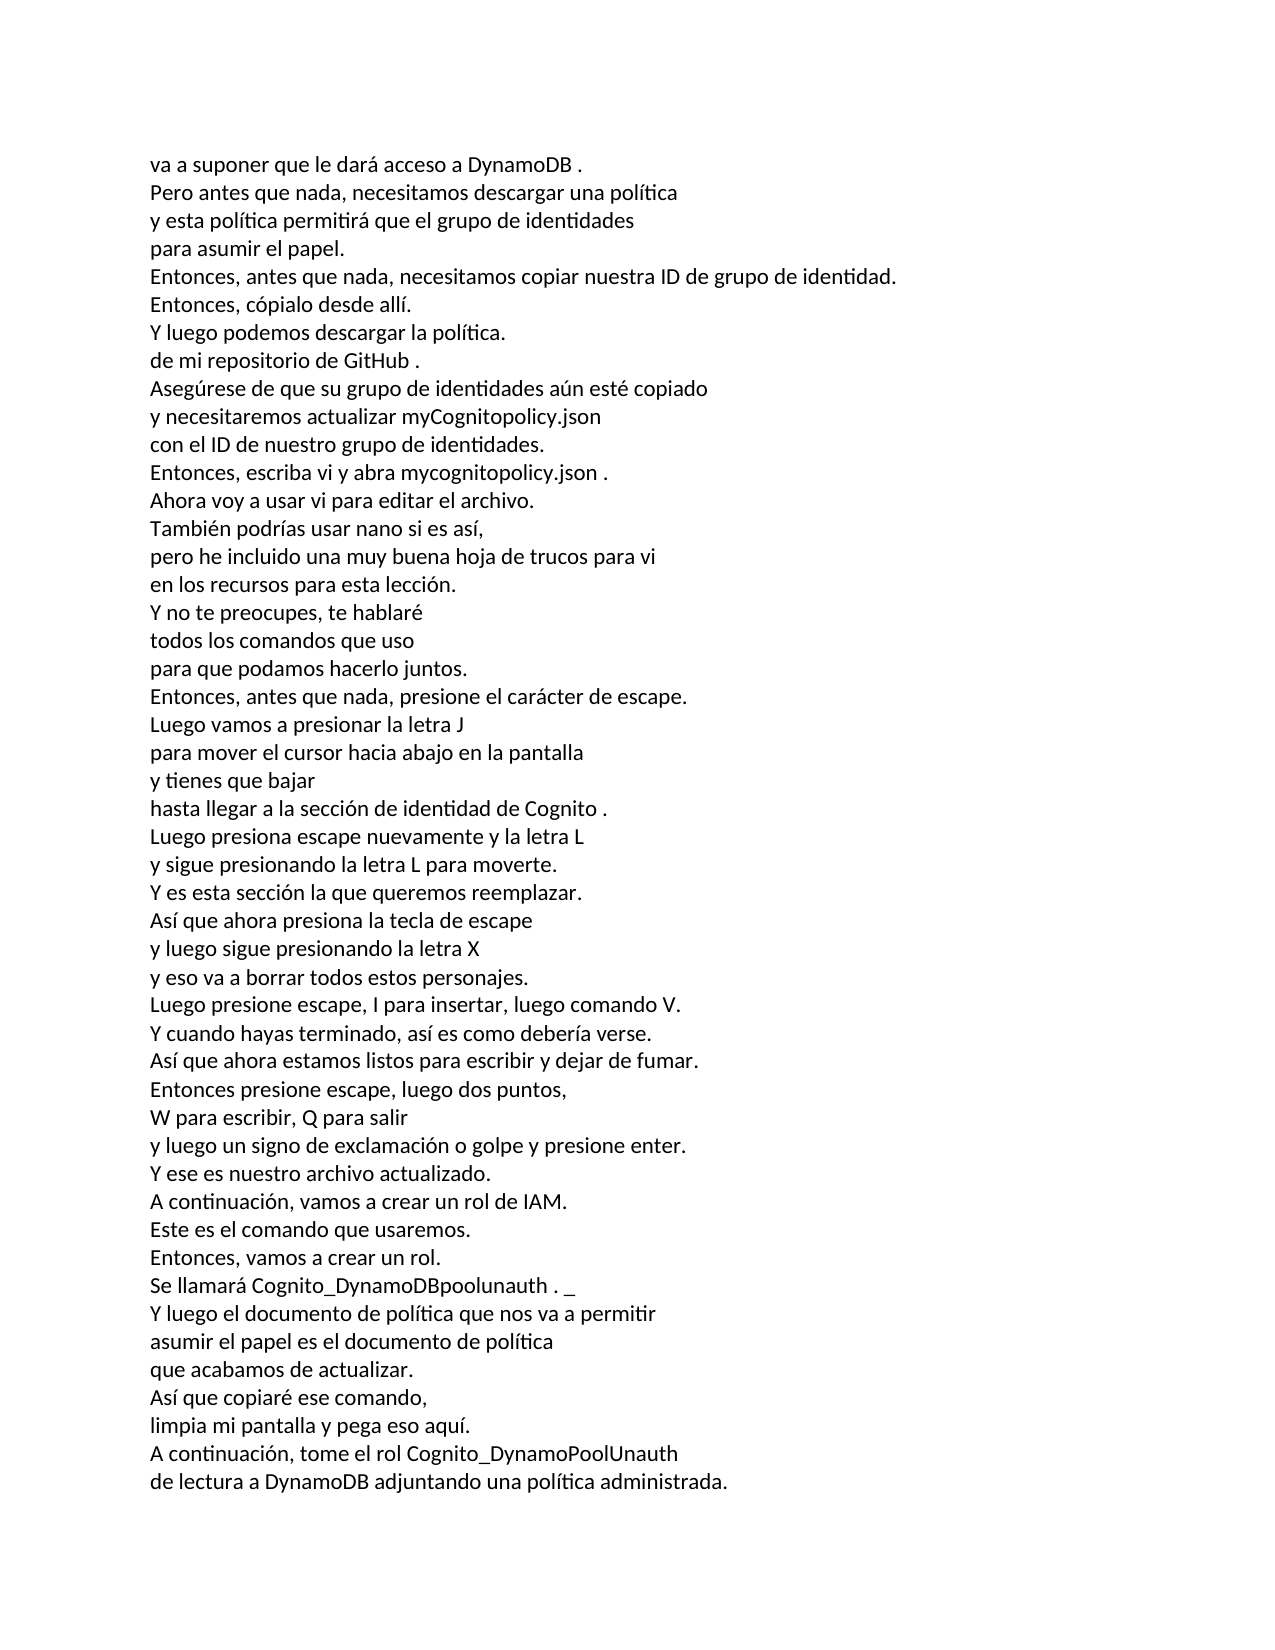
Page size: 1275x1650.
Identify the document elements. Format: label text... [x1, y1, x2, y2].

text Pero antes que nada, necesitamos descargar una política [150, 178, 1125, 206]
text Y cuando hayas terminado, así es como debería verse. [150, 1019, 1125, 1047]
text Entonces, antes que nada, necesitamos copiar nuestra ID de grupo de identidad. [150, 262, 1125, 290]
text A continuación, vamos a crear un rol de IAM. [150, 1187, 1125, 1215]
text Y no te preocupes, te hablaré [150, 598, 1125, 626]
text y luego un signo de exclamación o golpe y presione enter. [150, 1131, 1125, 1159]
text y luego sigue presionando la letra X [150, 934, 1125, 963]
text de lectura a DynamoDB adjuntando una política administrada. [150, 1467, 1125, 1495]
text limpia mi pantalla y pega eso aquí. [150, 1411, 1125, 1439]
text con el ID de nuestro grupo de identidades. [150, 430, 1125, 458]
text para que podamos hacerlo juntos. [150, 654, 1125, 682]
text Así que ahora estamos listos para escribir y dejar de fumar. [150, 1047, 1125, 1075]
text que acabamos de actualizar. [150, 1355, 1125, 1383]
text y eso va a borrar todos estos personajes. [150, 963, 1125, 991]
text Este es el comando que usaremos. [150, 1215, 1125, 1243]
text y sigue presionando la letra L para moverte. [150, 851, 1125, 878]
text Asegúrese de que su grupo de identidades aún esté copiado [150, 374, 1125, 402]
text para mover el cursor hacia abajo en la pantalla [150, 738, 1125, 766]
text y esta política permitirá que el grupo de identidades [150, 206, 1125, 234]
text Se llamará Cognito_DynamoDBpoolunauth . _ [150, 1271, 1125, 1299]
text asumir el papel es el documento de política [150, 1327, 1125, 1355]
text Luego vamos a presionar la letra J [150, 710, 1125, 738]
text Entonces, vamos a crear un rol. [150, 1243, 1125, 1271]
text Luego presione escape, I para insertar, luego comando V. [150, 991, 1125, 1019]
text Entonces, escriba vi y abra mycognitopolicy.json . [150, 458, 1125, 486]
text También podrías usar nano si es así, [150, 514, 1125, 542]
text Así que ahora presiona la tecla de escape [150, 907, 1125, 934]
text Y luego podemos descargar la política. [150, 318, 1125, 346]
text Entonces presione escape, luego dos puntos, [150, 1075, 1125, 1103]
text Y luego el documento de política que nos va a permitir [150, 1299, 1125, 1327]
text pero he incluido una muy buena hoja de trucos para vi [150, 542, 1125, 570]
text de mi repositorio de GitHub . [150, 346, 1125, 374]
text W para escribir, Q para salir [150, 1103, 1125, 1131]
text y necesitaremos actualizar myCognitopolicy.json [150, 402, 1125, 430]
text Luego presiona escape nuevamente y la letra L [150, 822, 1125, 851]
text en los recursos para esta lección. [150, 570, 1125, 598]
text Ahora voy a usar vi para editar el archivo. [150, 486, 1125, 514]
text Entonces, cópialo desde allí. [150, 290, 1125, 318]
text Y es esta sección la que queremos reemplazar. [150, 878, 1125, 907]
text y tienes que bajar [150, 766, 1125, 794]
text todos los comandos que uso [150, 626, 1125, 654]
text Así que copiaré ese comando, [150, 1383, 1125, 1411]
text va a suponer que le dará acceso a DynamoDB . [150, 150, 1125, 178]
text para asumir el papel. [150, 234, 1125, 262]
text Entonces, antes que nada, presione el carácter de escape. [150, 682, 1125, 710]
text Y ese es nuestro archivo actualizado. [150, 1159, 1125, 1187]
text A continuación, tome el rol Cognito_DynamoPoolUnauth [150, 1439, 1125, 1467]
text hasta llegar a la sección de identidad de Cognito . [150, 794, 1125, 822]
